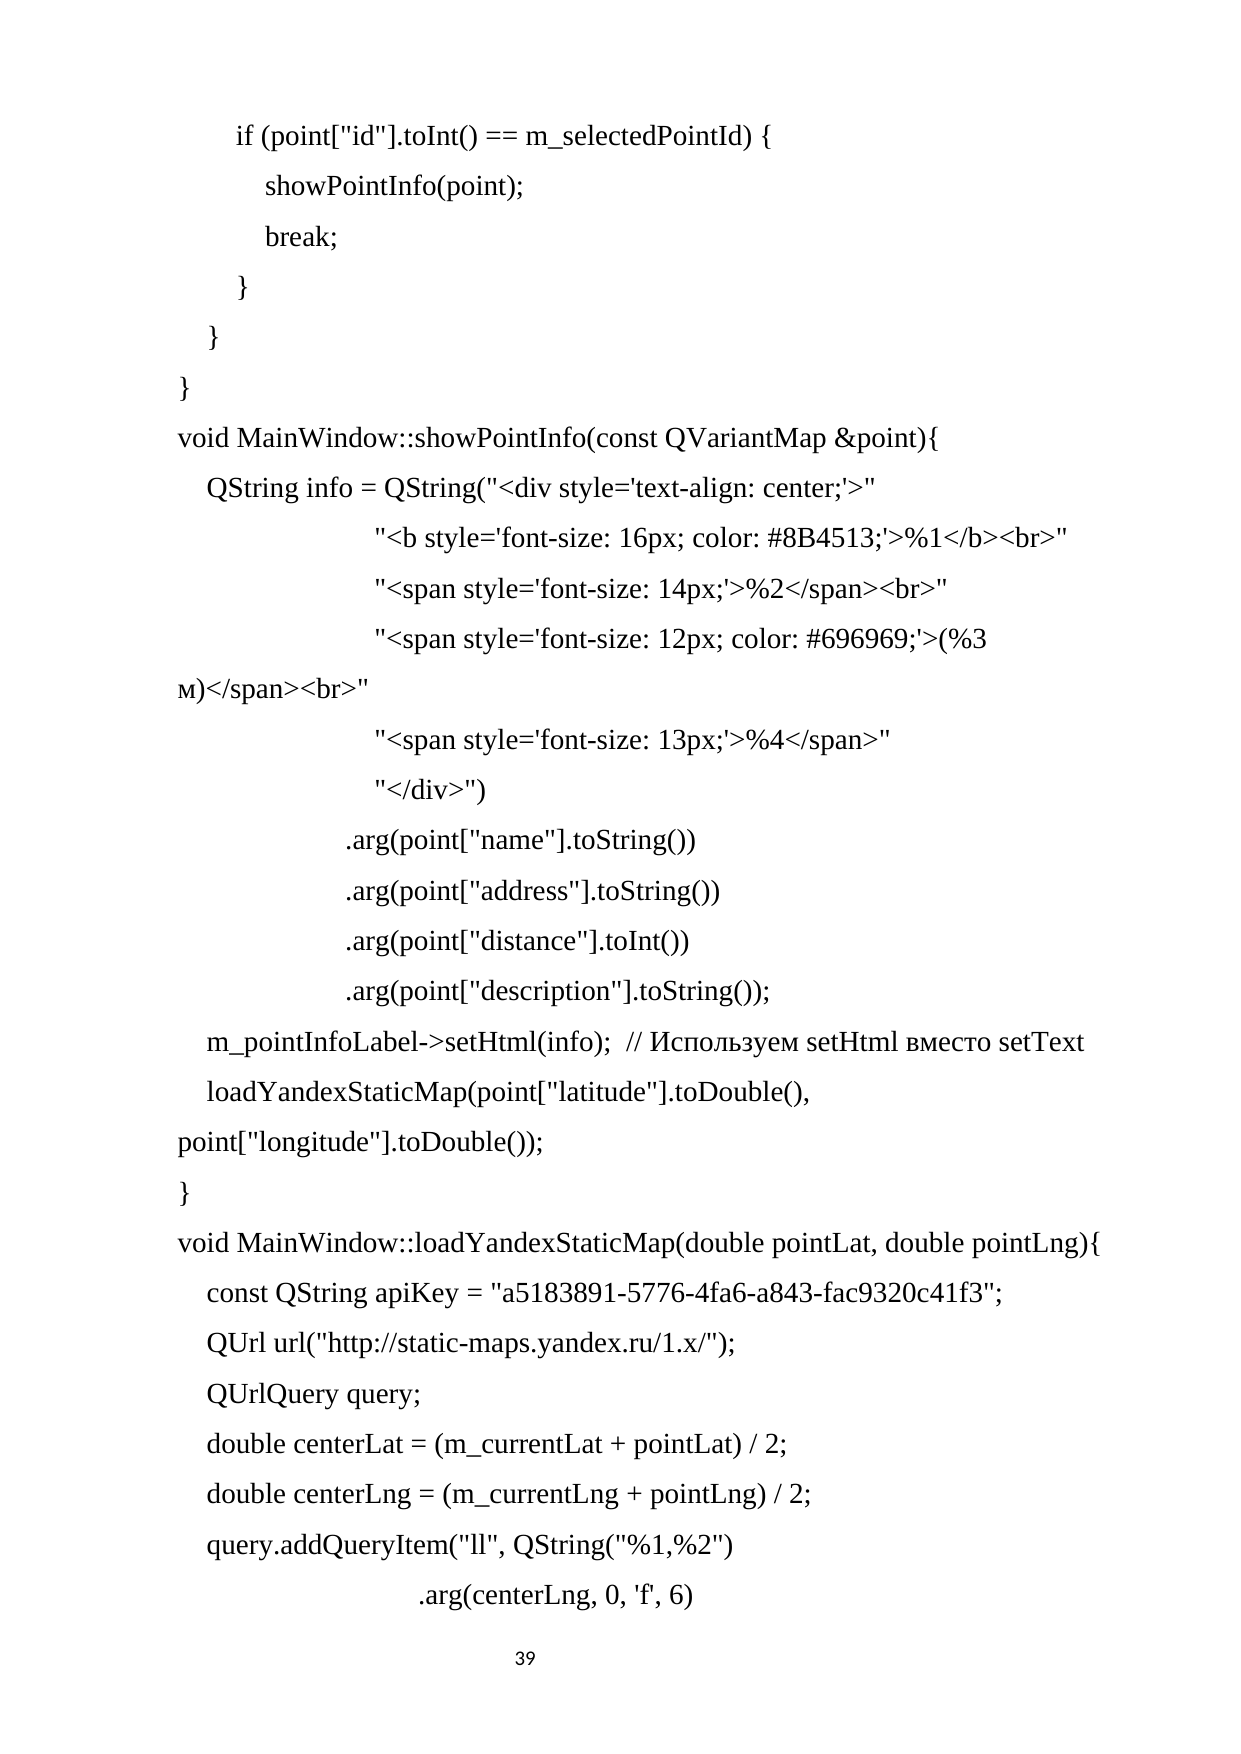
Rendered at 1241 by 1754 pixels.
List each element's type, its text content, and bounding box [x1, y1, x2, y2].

text showPointInfo(point); [177, 168, 1152, 202]
text double centerLng = (m_currentLng + pointLng) / 2; [177, 1477, 1152, 1510]
text } [177, 319, 1152, 353]
text QString info = QString("<div style='text-align: center;'>" [177, 470, 1152, 504]
text .arg(point["address"].toString()) [177, 873, 1152, 906]
text void MainWindow::showPointInfo(const QVariantMap &point){ [177, 420, 1152, 453]
text double centerLat = (m_currentLat + pointLat) / 2; [177, 1426, 1152, 1460]
text } [177, 269, 1152, 303]
text loadYandexStaticMap(point["latitude"].toDouble(), point["longitude"].toDouble()); [177, 1074, 1152, 1158]
text "</div>") [177, 772, 1152, 806]
text .arg(point["distance"].toInt()) [177, 923, 1152, 957]
text "<span style='font-size: 13px;'>%4</span>" [177, 722, 1152, 755]
text break; [177, 219, 1152, 252]
text } [177, 1175, 1152, 1208]
text "<span style='font-size: 12px; color: #696969;'>(%3 м)</span><br>" [177, 621, 1152, 705]
text } [177, 370, 1152, 403]
text if (point["id"].toInt() == m_selectedPointId) { [177, 118, 1152, 152]
text .arg(point["name"].toString()) [177, 822, 1152, 856]
text "<b style='font-size: 16px; color: #8B4513;'>%1</b><br>" [177, 521, 1152, 554]
text QUrlQuery query; [177, 1376, 1152, 1409]
text .arg(point["description"].toString()); [177, 973, 1152, 1007]
text QUrl url("http://static-maps.yandex.ru/1.x/"); [177, 1326, 1152, 1359]
text const QString apiKey = "a5183891-5776-4fa6-a843-fac9320c41f3"; [177, 1275, 1152, 1309]
text void MainWindow::loadYandexStaticMap(double pointLat, double pointLng){ [177, 1225, 1152, 1258]
text .arg(centerLng, 0, 'f', 6) [177, 1577, 1152, 1611]
text m_pointInfoLabel->setHtml(info); // Используем setHtml вместо setText [177, 1024, 1152, 1057]
text query.addQueryItem("ll", QString("%1,%2") [177, 1527, 1152, 1560]
text "<span style='font-size: 14px;'>%2</span><br>" [177, 571, 1152, 604]
